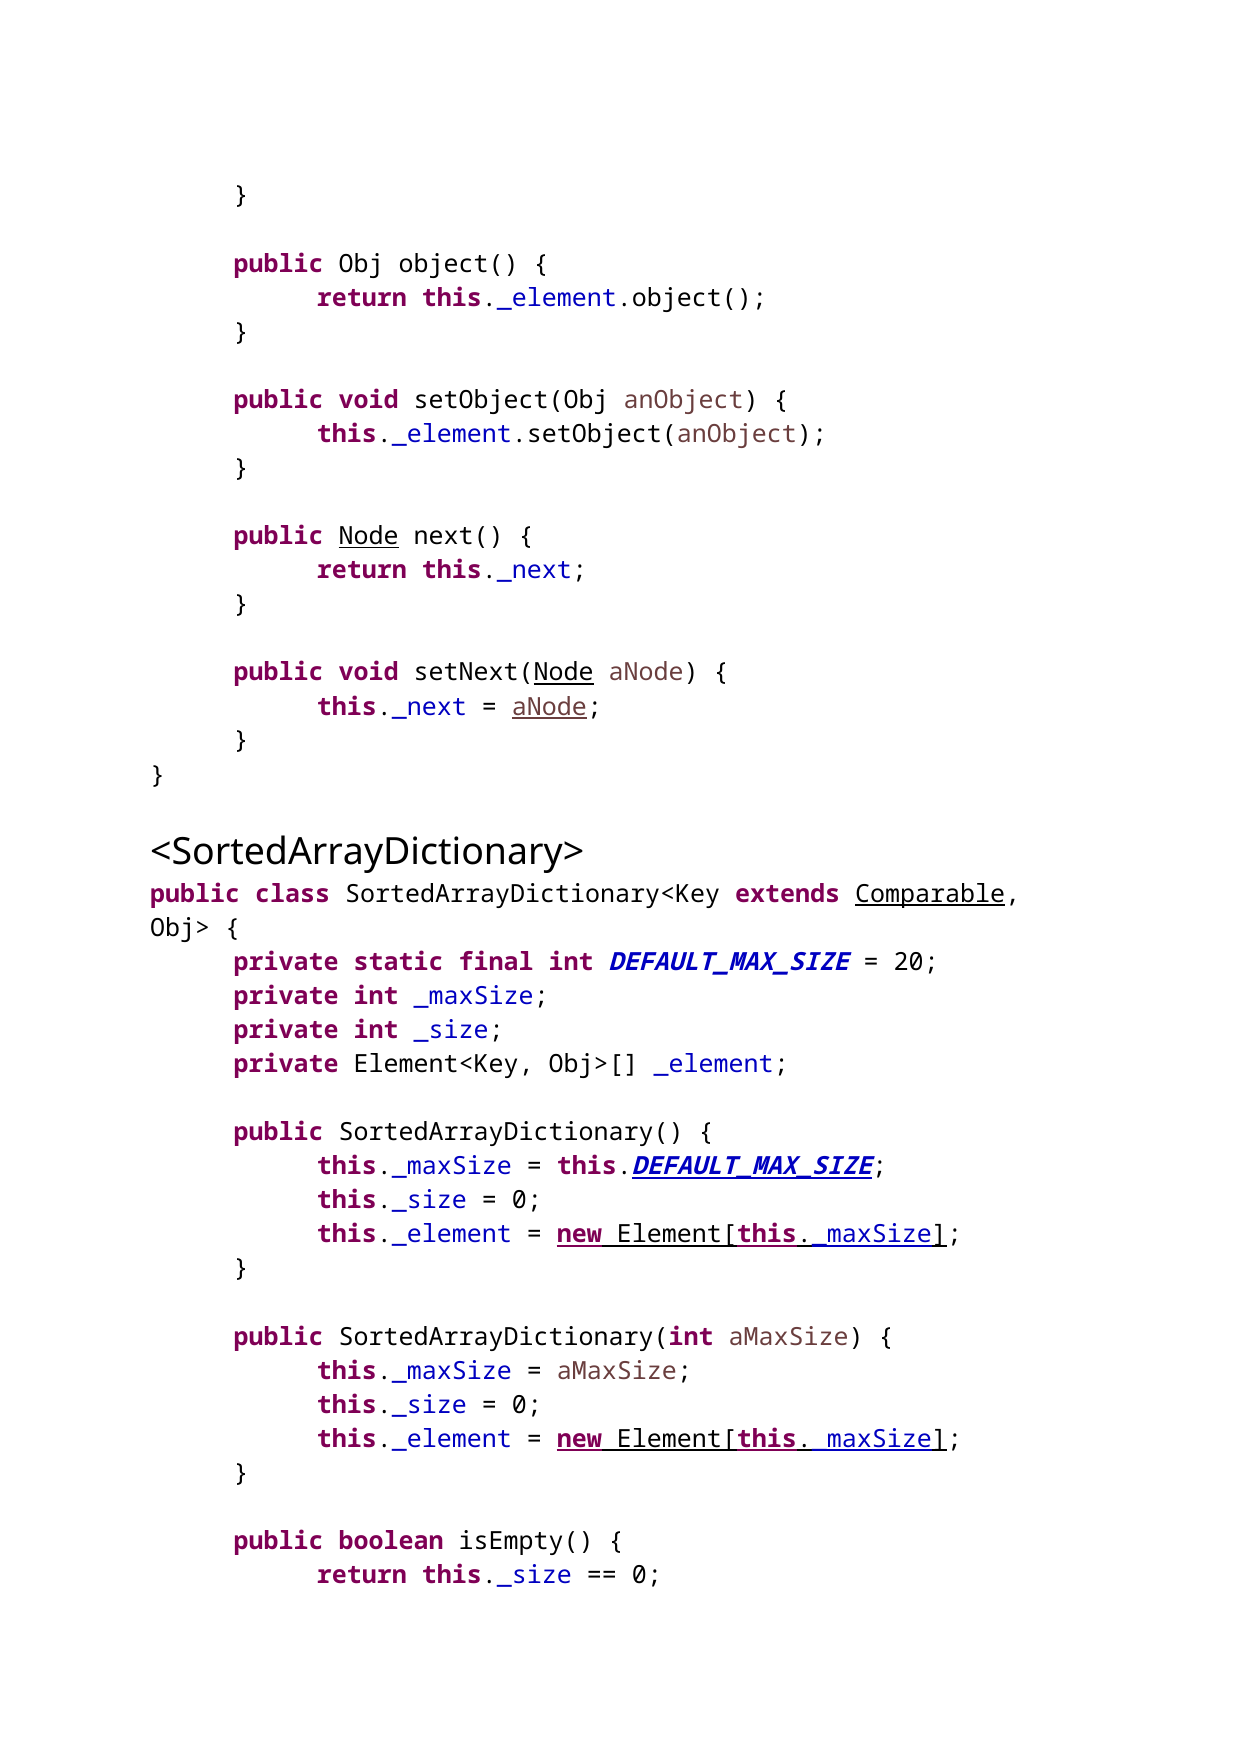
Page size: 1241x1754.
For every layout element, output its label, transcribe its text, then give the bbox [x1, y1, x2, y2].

text public boolean isEmpty() { [150, 1523, 1090, 1557]
text public SortedArrayDictionary() { [150, 1114, 1090, 1148]
text private int _size; [150, 1012, 1090, 1046]
text } [150, 586, 1090, 620]
text return this._element.object(); [150, 279, 1090, 313]
text this._maxSize = this.DEFAULT_MAX_SIZE; [150, 1148, 1090, 1182]
text this._element.setObject(anObject); [150, 416, 1090, 450]
text public Node next() { [150, 518, 1090, 552]
text private Element<Key, Obj>[] _element; [150, 1046, 1090, 1080]
text private int _maxSize; [150, 978, 1090, 1012]
text } [150, 1250, 1090, 1284]
text this._size = 0; [150, 1386, 1090, 1420]
text public SortedArrayDictionary(int aMaxSize) { [150, 1318, 1090, 1352]
text } [150, 177, 1090, 211]
text this._element = new Element[this._maxSize]; [150, 1216, 1090, 1250]
text } [150, 313, 1090, 347]
text public class SortedArrayDictionary<Key extends Comparable, Obj> { [150, 875, 1090, 943]
text } [150, 450, 1090, 484]
text private static final int DEFAULT_MAX_SIZE = 20; [150, 943, 1090, 978]
text this._maxSize = aMaxSize; [150, 1352, 1090, 1386]
text <SortedArrayDictionary> [150, 824, 1090, 875]
text } [150, 756, 1090, 790]
text return this._next; [150, 552, 1090, 586]
text public void setObject(Obj anObject) { [150, 382, 1090, 416]
text } [150, 1454, 1090, 1488]
text return this._size == 0; [150, 1557, 1090, 1591]
text } [150, 722, 1090, 756]
text this._size = 0; [150, 1182, 1090, 1216]
text public Obj object() { [150, 245, 1090, 279]
text this._next = aNode; [150, 688, 1090, 722]
text this._element = new Element[this._maxSize]; [150, 1420, 1090, 1454]
text public void setNext(Node aNode) { [150, 654, 1090, 688]
